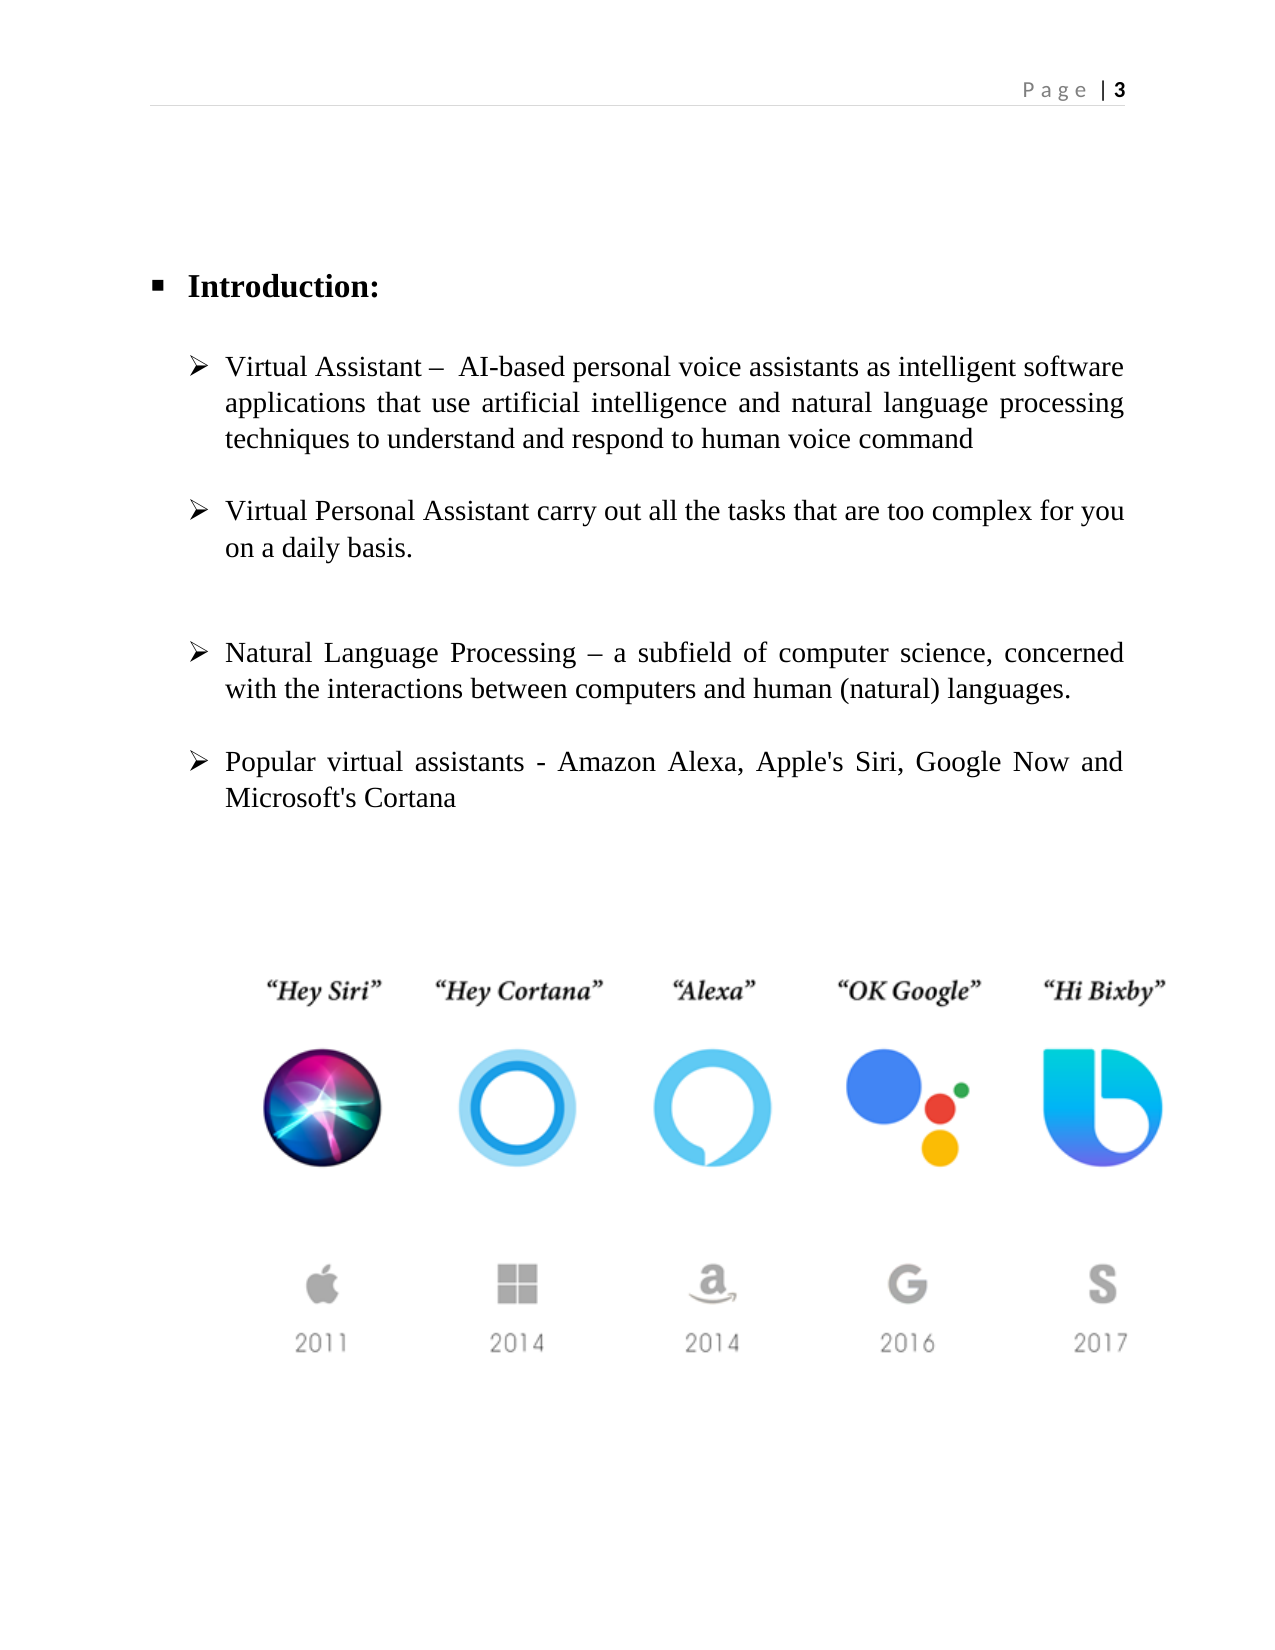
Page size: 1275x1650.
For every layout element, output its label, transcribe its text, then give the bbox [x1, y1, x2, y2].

picture [225, 852, 1200, 1403]
list Popular virtual assistants - Amazon Alexa, Apple's Siri, Google Now and Microsoft's Cortana [187, 744, 1125, 814]
list Introduction: [150, 266, 1125, 304]
list Natural Language Processing – a subfield of computer science, concerned with the interactions between computers and human (natural) languages. [187, 635, 1125, 705]
list Virtual Personal Assistant carry out all the tasks that are too complex for you on a daily basis. [187, 493, 1125, 563]
list Virtual Assistant – AI-based personal voice assistants as intelligent software applications that use artificial intelligence and natural language processing techniques to understand and respond to human voice command [187, 349, 1125, 455]
